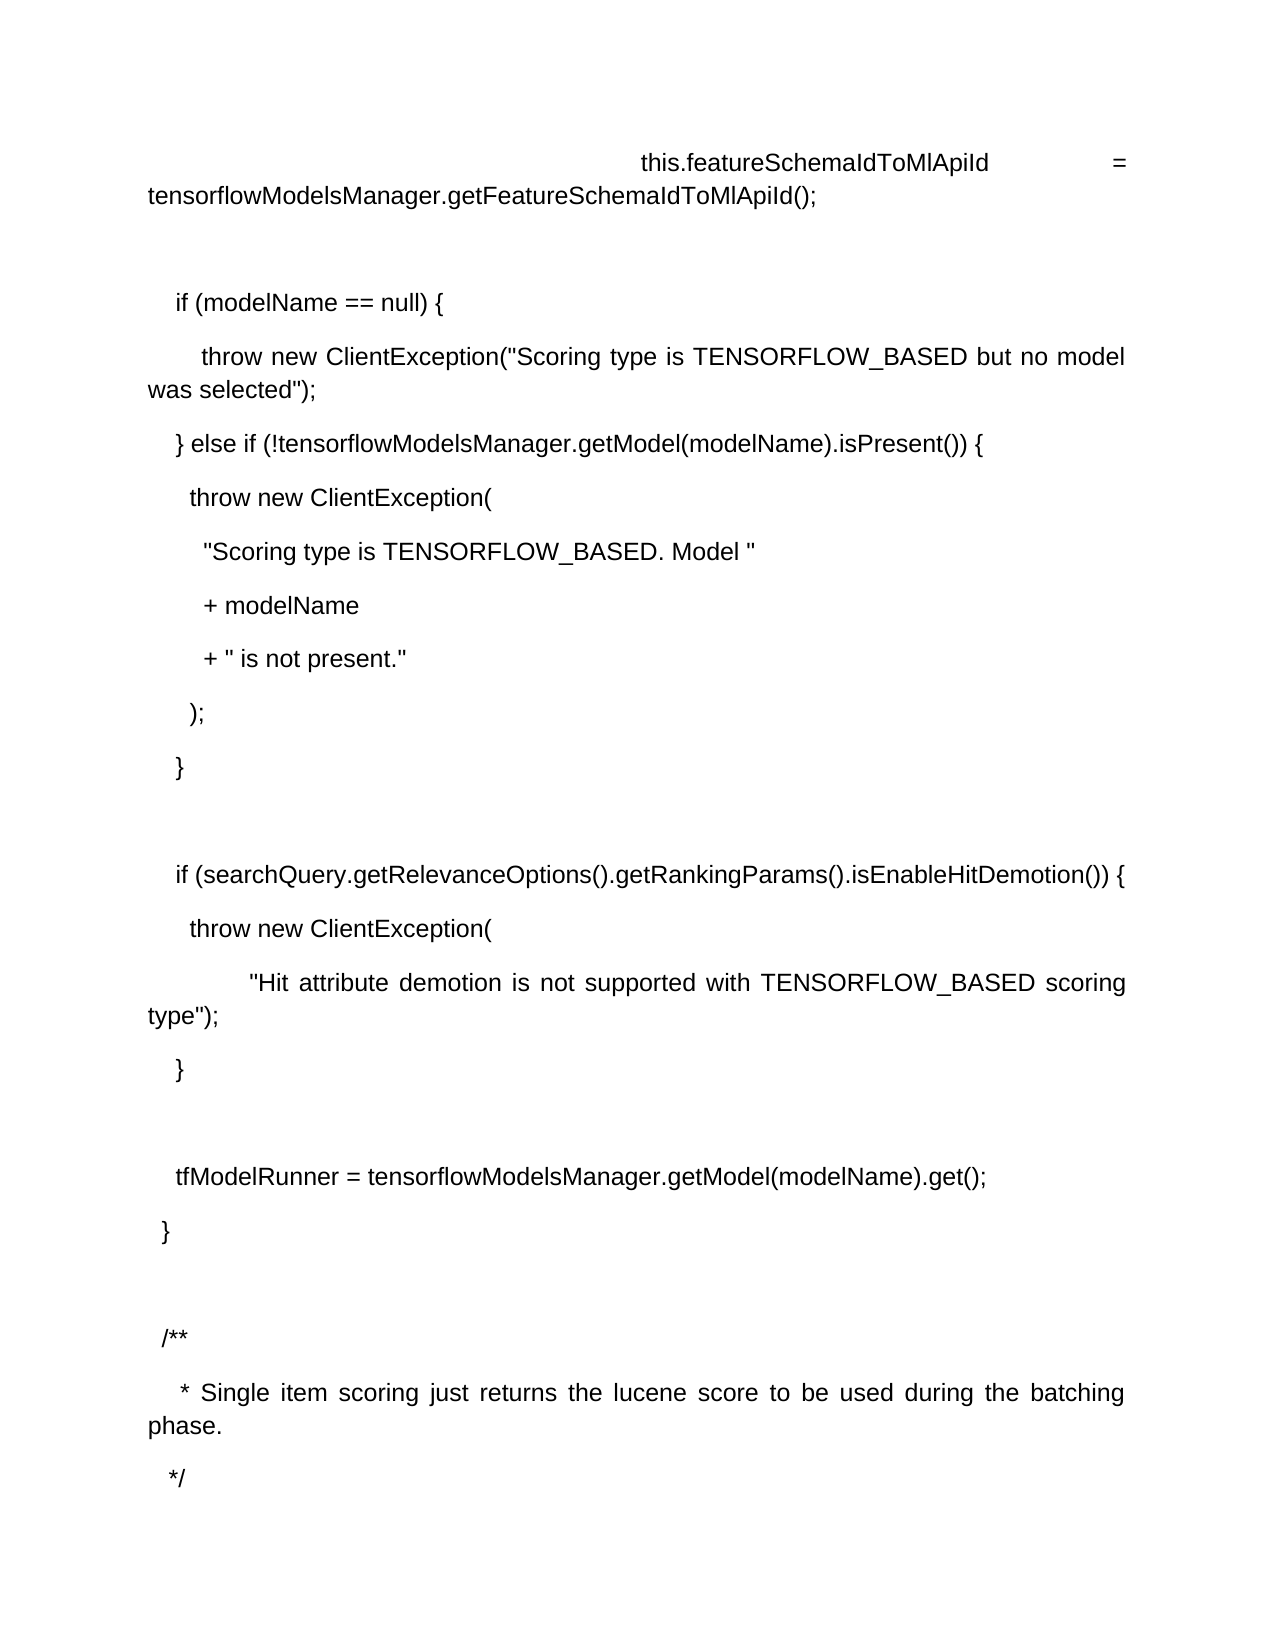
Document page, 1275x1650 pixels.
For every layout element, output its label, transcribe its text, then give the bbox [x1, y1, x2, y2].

text throw new ClientException( [148, 914, 1127, 942]
text if (searchQuery.getRelevanceOptions().getRankingParams().isEnableHitDemotion()) { [148, 860, 1127, 889]
text throw new ClientException("Scoring type is TENSORFLOW_BASED but no model was selected"); [148, 342, 1127, 404]
text "Scoring type is TENSORFLOW_BASED. Model " [148, 537, 1127, 566]
text */ [148, 1464, 1127, 1493]
text this.featureSchemaIdToMlApiId = tensorflowModelsManager.getFeatureSchemaIdToMlApiId(); [148, 148, 1127, 209]
text tfModelRunner = tensorflowModelsManager.getModel(modelName).get(); [148, 1162, 1127, 1191]
text throw new ClientException( [148, 483, 1127, 512]
text "Hit attribute demotion is not supported with TENSORFLOW_BASED scoring type"); [148, 968, 1127, 1029]
text + modelName [148, 591, 1127, 619]
text ); [148, 698, 1127, 727]
text } [148, 752, 1127, 781]
text /** [148, 1324, 1127, 1352]
text + " is not present." [148, 644, 1127, 673]
text } [148, 1216, 1127, 1245]
text } [148, 1054, 1127, 1083]
text if (modelName == null) { [148, 288, 1127, 317]
text } else if (!tensorflowModelsManager.getModel(modelName).isPresent()) { [148, 429, 1127, 458]
text * Single item scoring just returns the lucene score to be used during the batching phase. [148, 1378, 1127, 1439]
